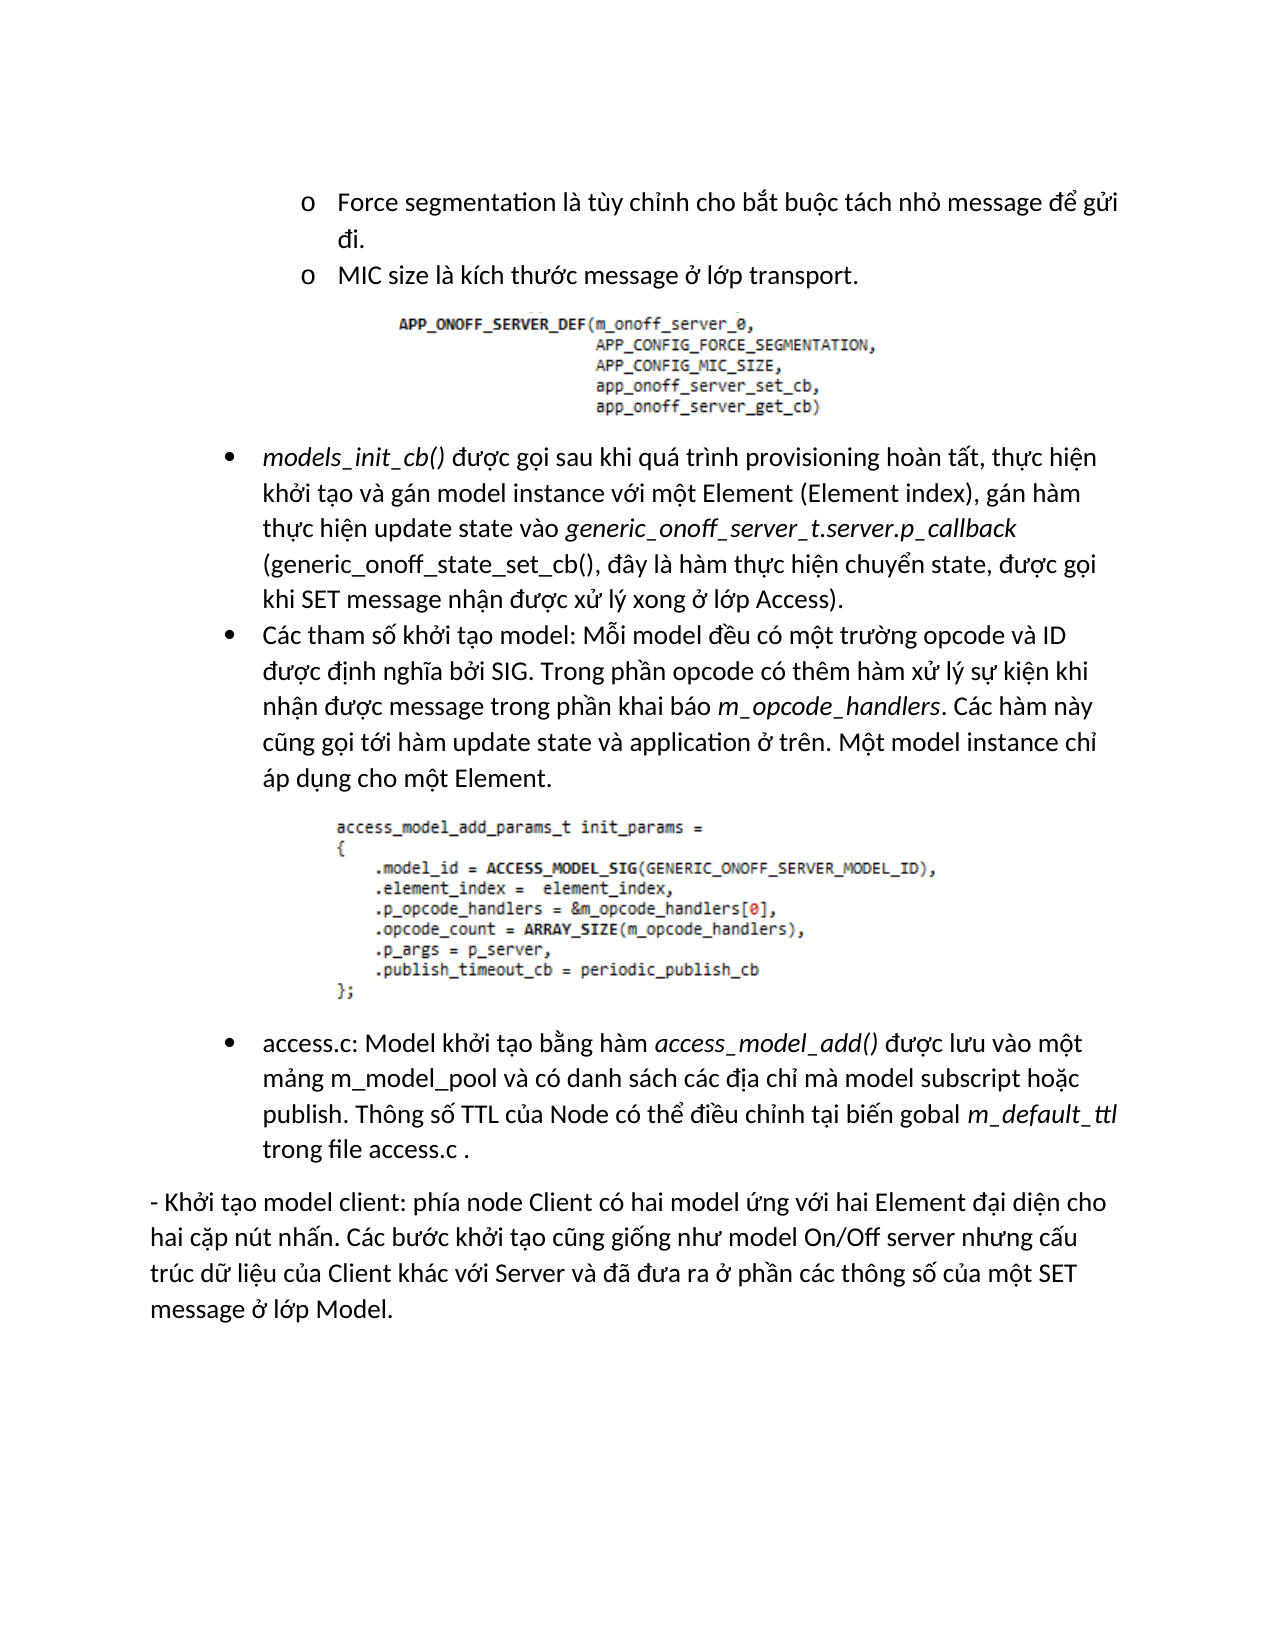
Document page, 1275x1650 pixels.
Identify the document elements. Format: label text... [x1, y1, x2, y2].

list Các tham số khởi tạo model: Mỗi model đều có một trường opcode và ID được định nghĩa bởi SIG. Trong phần opcode có thêm hàm xử lý sự kiện khi nhận được message trong phần khai báo m_opcode_handlers. Các hàm này cũng gọi tới hàm update state và application ở trên. Một model instance chỉ áp dụng cho một Element. [225, 618, 1125, 794]
list access.c: Model khởi tạo bằng hàm access_model_add() được lưu vào một mảng m_model_pool và có danh sách các địa chỉ mà model subscript hoặc publish. Thông số TTL của Node có thể điều chỉnh tại biến gobal m_default_ttl trong file access.c . [225, 1026, 1125, 1166]
text - Khởi tạo model client: phía node Client có hai model ứng với hai Element đại diện cho hai cặp nút nhấn. Các bước khởi tạo cũng giống như model On/Off server nhưng cấu trúc dữ liệu của Client khác với Server và đã đưa ra ở phần các thông số của một SET message ở lớp Model. [150, 1185, 1125, 1325]
list models_init_cb() được gọi sau khi quá trình provisioning hoàn tất, thực hiện khởi tạo và gán model instance với một Element (Element index), gán hàm thực hiện update state vào generic_onoff_server_t.server.p_callback (generic_onoff_state_set_cb(), đây là hàm thực hiện chuyển state, được gọi khi SET message nhận được xử lý xong ở lớp Access). [225, 440, 1125, 616]
list MIC size là kích thước message ở lớp transport. [300, 258, 1125, 293]
list Force segmentation là tùy chỉnh cho bắt buộc tách nhỏ message để gửi đi. [300, 186, 1125, 256]
picture [332, 813, 943, 1007]
picture [399, 312, 876, 422]
